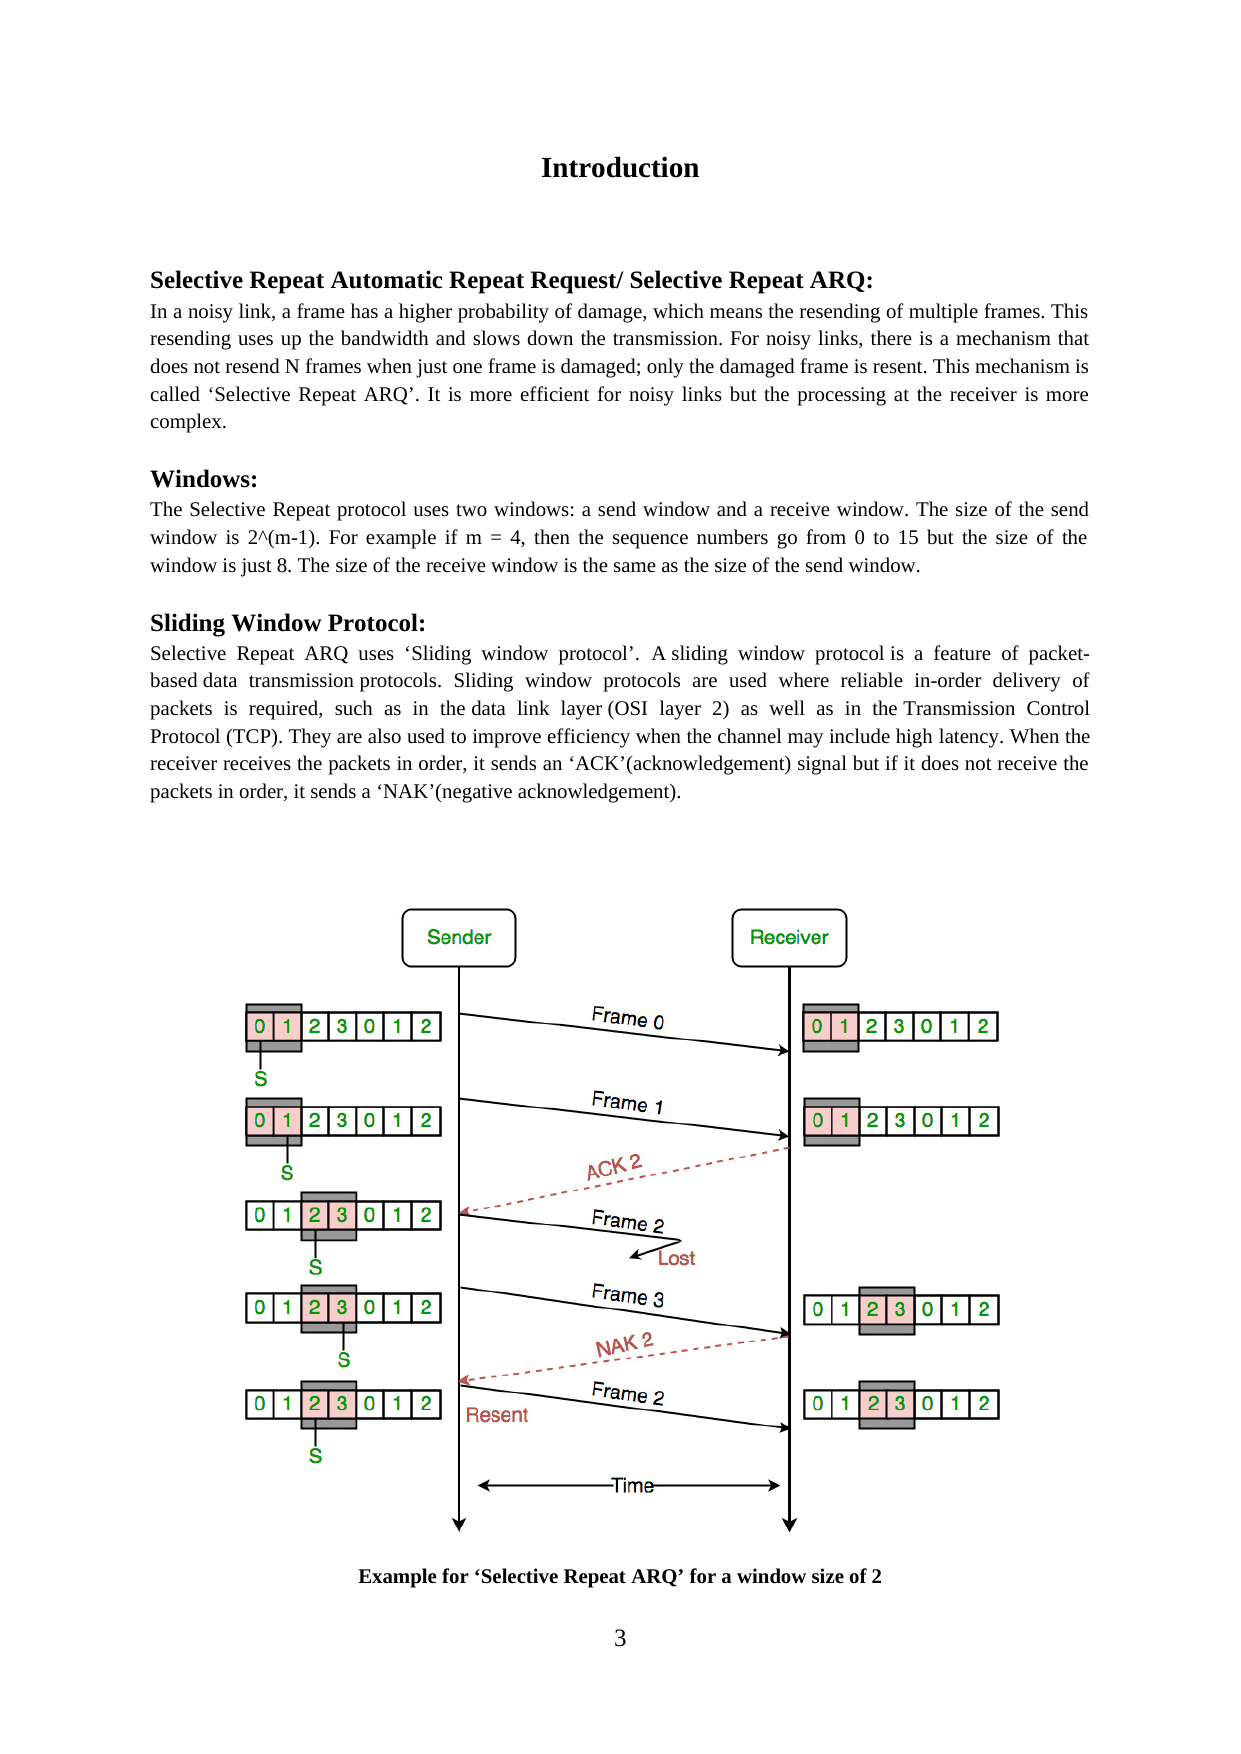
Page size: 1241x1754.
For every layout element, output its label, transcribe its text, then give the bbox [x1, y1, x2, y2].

text In a noisy link, a frame has a higher probability of damage, which means the resending of multiple frames. This resending uses up the bandwidth and slows down the transmission. For noisy links, there is a mechanism that does not resend N frames when just one frame is damaged; only the damaged frame is resent. This mechanism is called ‘Selective Repeat ARQ’. It is more efficient for noisy links but the processing at the receiver is more complex. [150, 299, 1090, 433]
text Selective Repeat ARQ uses ‘Sliding window protocol’. A sliding window protocol is a feature of packet-based data transmission protocols. Sliding window protocols are used where reliable in-order delivery of packets is required, such as in the data link layer (OSI layer 2) as well as in the Transmission Control Protocol (TCP). They are also used to improve efficiency when the channel may include high latency. When the receiver receives the packets in order, it sends an ‘ACK’(acknowledgement) signal but if it does not receive the packets in order, it sends a ‘NAK’(negative acknowledgement). [150, 641, 1090, 751]
text Example for ‘Selective Repeat ARQ’ for a window size of 2 [150, 1564, 1090, 1588]
text Windows: [150, 464, 1090, 493]
text The Selective Repeat protocol uses two windows: a send window and a receive window. The size of the send window is 2^(m-1). For example if m = 4, then the sequence numbers go from 0 to 15 but the size of the window is just 8. The size of the receive window is the same as the size of the send window. [150, 497, 1090, 577]
text Sliding Window Protocol: [150, 608, 1090, 636]
text Selective Repeat Automatic Repeat Request/ Selective Repeat ARQ: [150, 266, 1090, 294]
picture [222, 889, 1018, 1560]
text Introduction [150, 150, 1090, 183]
